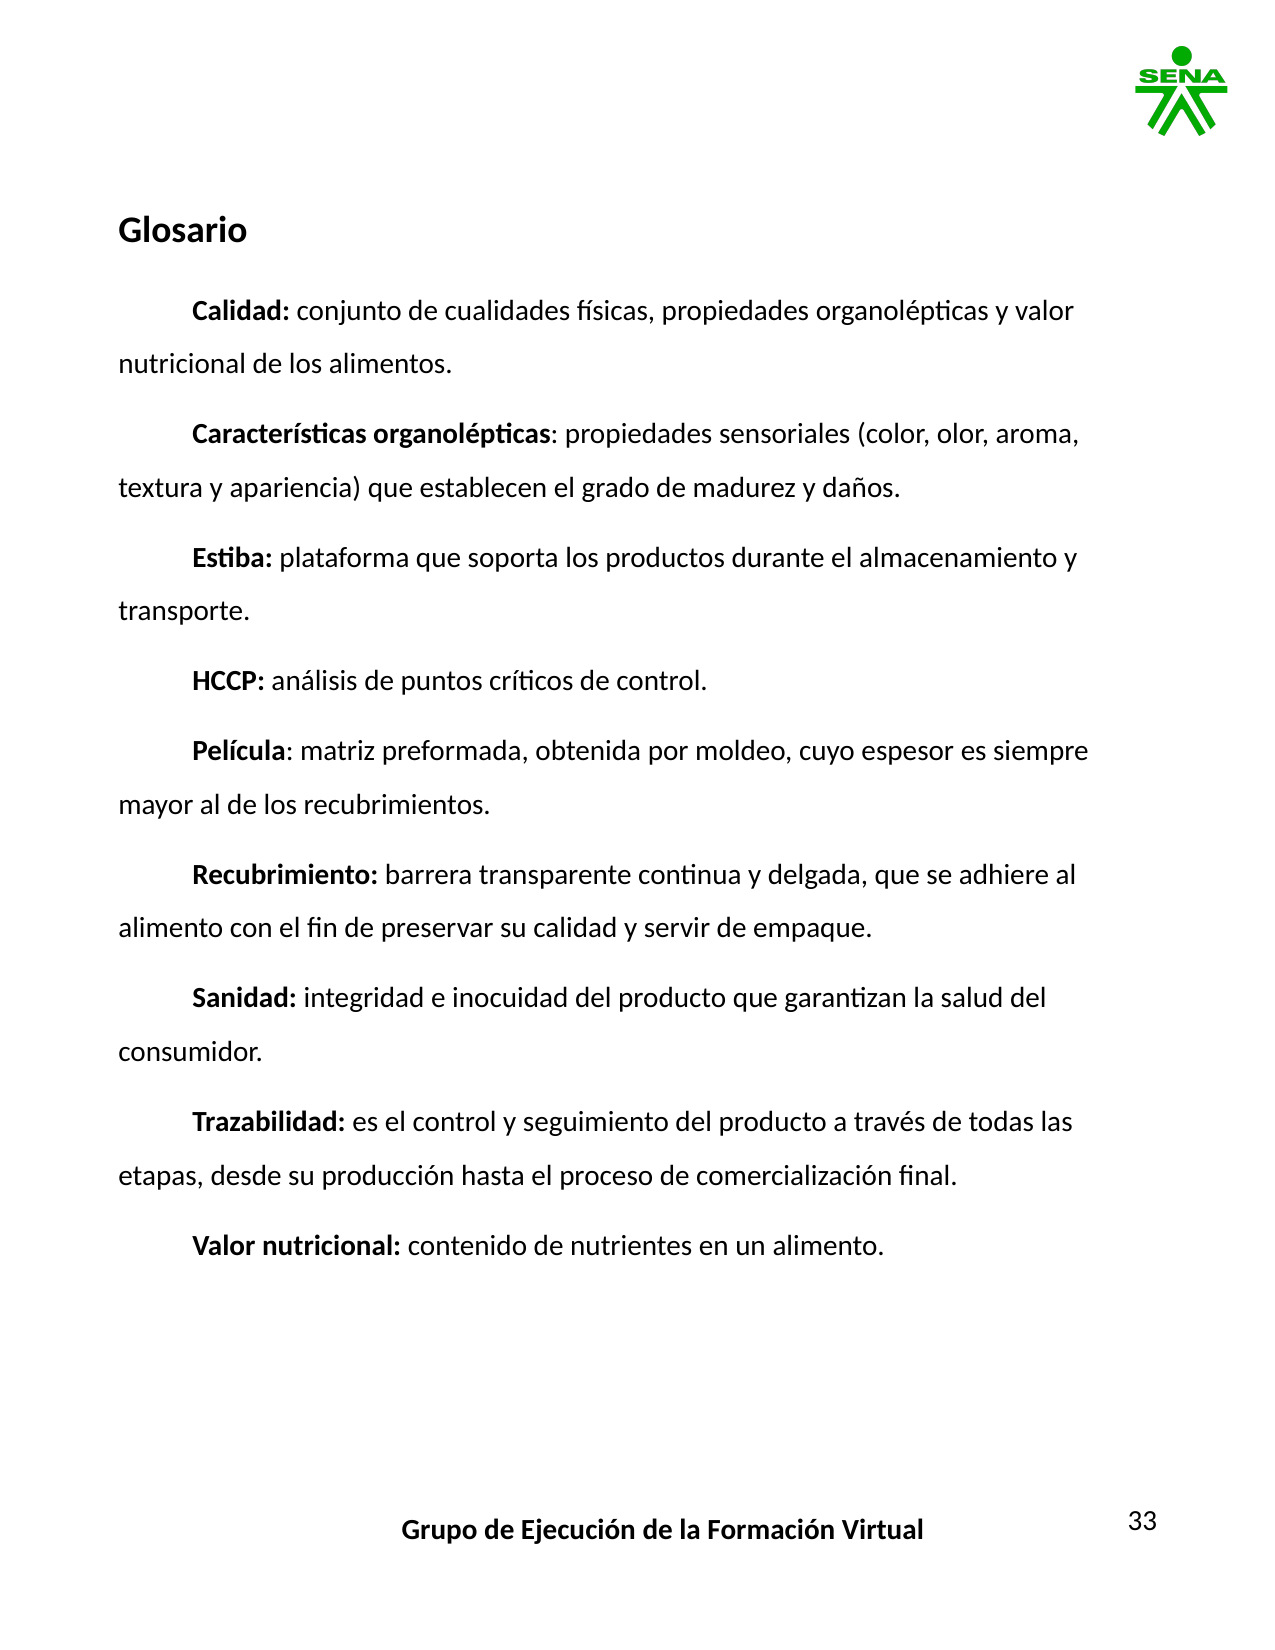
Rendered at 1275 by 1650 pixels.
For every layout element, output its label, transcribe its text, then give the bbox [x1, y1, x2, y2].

text Calidad: conjunto de cualidades físicas, propiedades organolépticas y valor nutricional de los alimentos. [118, 292, 1157, 381]
text Recubrimiento: barrera transparente continua y delgada, que se adhiere al alimento con el fin de preservar su calidad y servir de empaque. [118, 856, 1157, 945]
text Características organolépticas: propiedades sensoriales (color, olor, aroma, textura y apariencia) que establecen el grado de madurez y daños. [118, 415, 1157, 504]
text Estiba: plataforma que soporta los productos durante el almacenamiento y transporte. [118, 539, 1157, 628]
text Trazabilidad: es el control y seguimiento del producto a través de todas las etapas, desde su producción hasta el proceso de comercialización final. [118, 1103, 1157, 1192]
text Sanidad: integridad e inocuidad del producto que garantizan la salud del consumidor. [118, 979, 1157, 1069]
text Glosario [118, 206, 1157, 252]
text HCCP: análisis de puntos críticos de control. [118, 662, 1157, 698]
text Valor nutricional: contenido de nutrientes en un alimento. [118, 1227, 1157, 1262]
text Película: matriz preformada, obtenida por moldeo, cuyo espesor es siempre mayor al de los recubrimientos. [118, 732, 1157, 822]
picture [1135, 46, 1228, 136]
